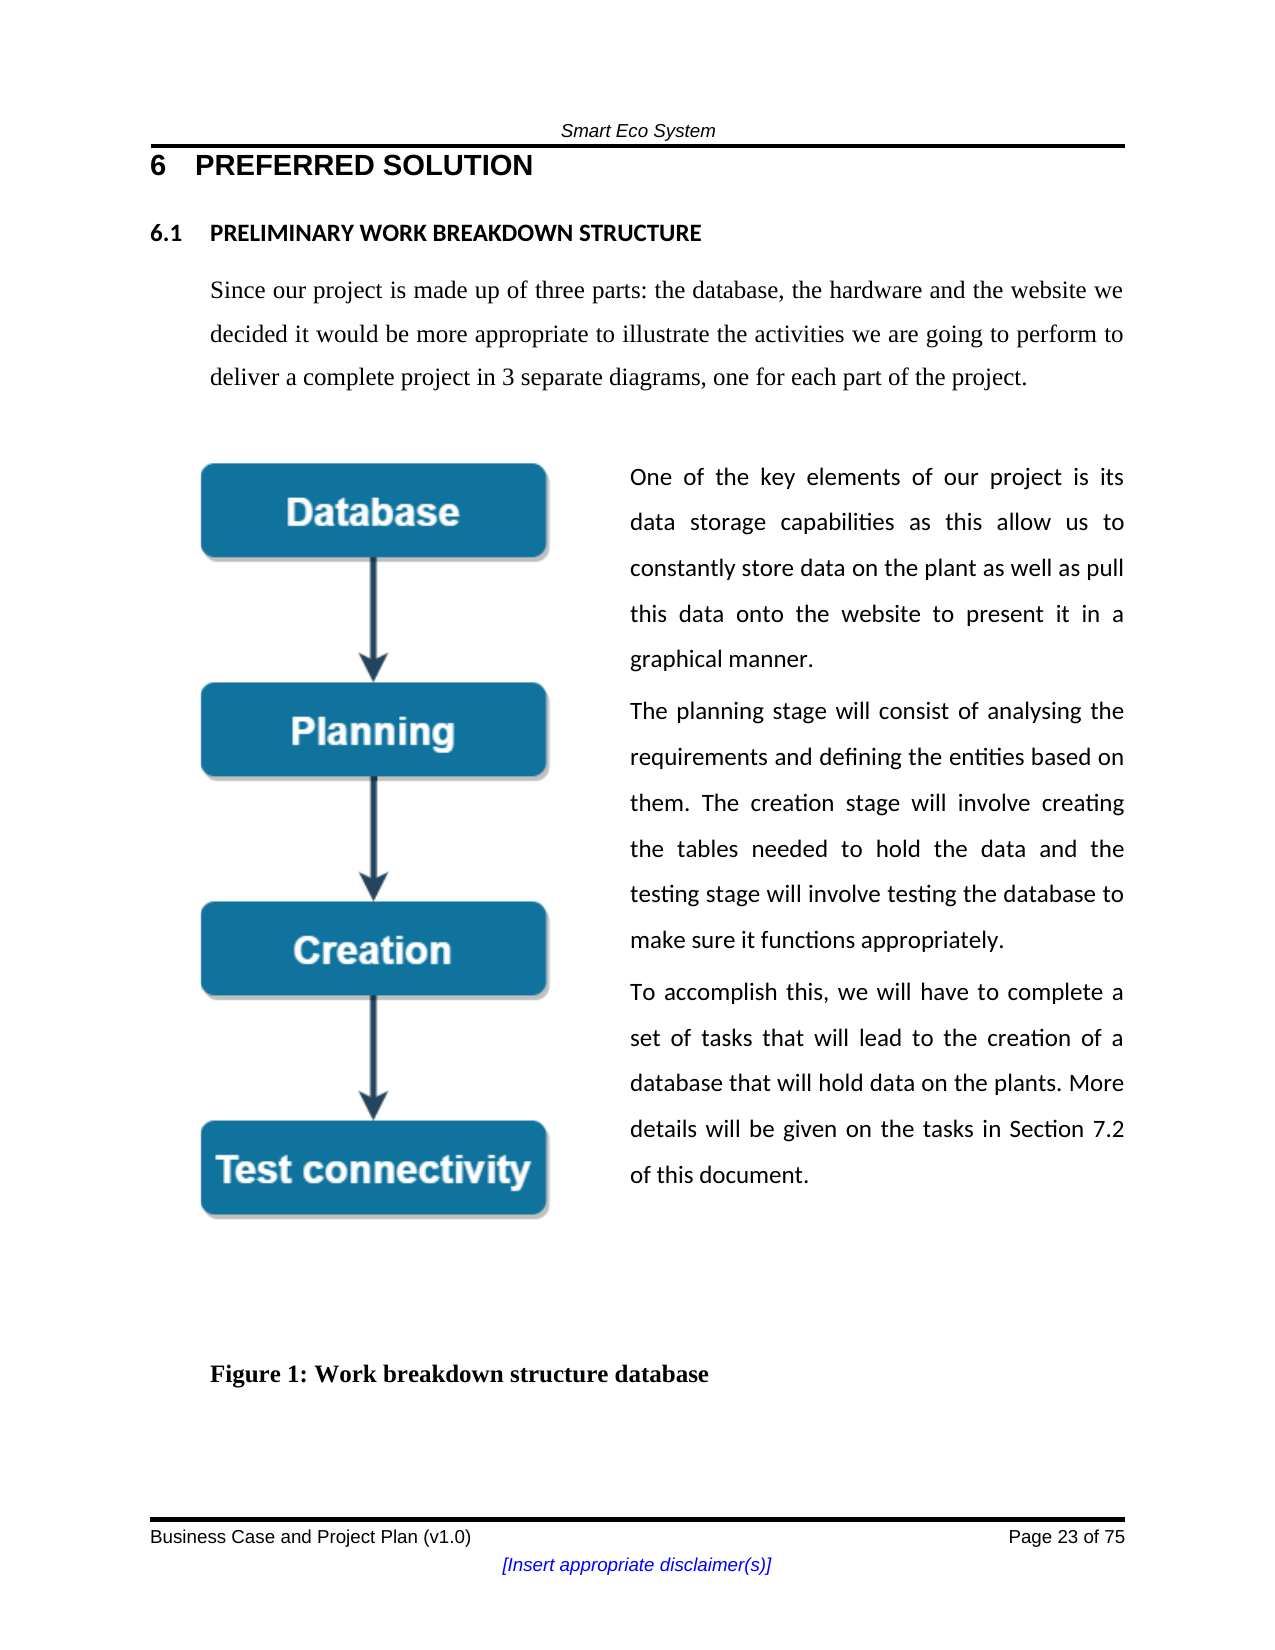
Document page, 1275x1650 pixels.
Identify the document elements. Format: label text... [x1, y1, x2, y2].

text Since our project is made up of three parts: the database, the hardware and the website we decided it would be more appropriate to illustrate the activities we are going to perform to deliver a complete project in 3 separate diagrams, one for each part of the project. [210, 276, 1125, 391]
text Figure 1: Work breakdown structure database [210, 1359, 1125, 1388]
subtitle Preferred Solution [150, 148, 1125, 182]
picture [200, 462, 552, 1221]
text The planning stage will consist of analysing the requirements and defining the entities based on them. The creation stage will involve creating the tables needed to hold the data and the testing stage will involve testing the database to make sure it functions appropriately. [552, 696, 1125, 955]
subtitle Preliminary Work Breakdown Structure [150, 217, 1125, 248]
text One of the key elements of our project is its data storage capabilities as this allow us to constantly store data on the plant as well as pull this data onto the website to present it in a graphical manner. [210, 461, 1125, 674]
text To accomplish this, we will have to complete a set of tasks that will lead to the creation of a database that will hold data on the plants. More details will be given on the tasks in Section 7.2 of this document. [552, 976, 1125, 1189]
